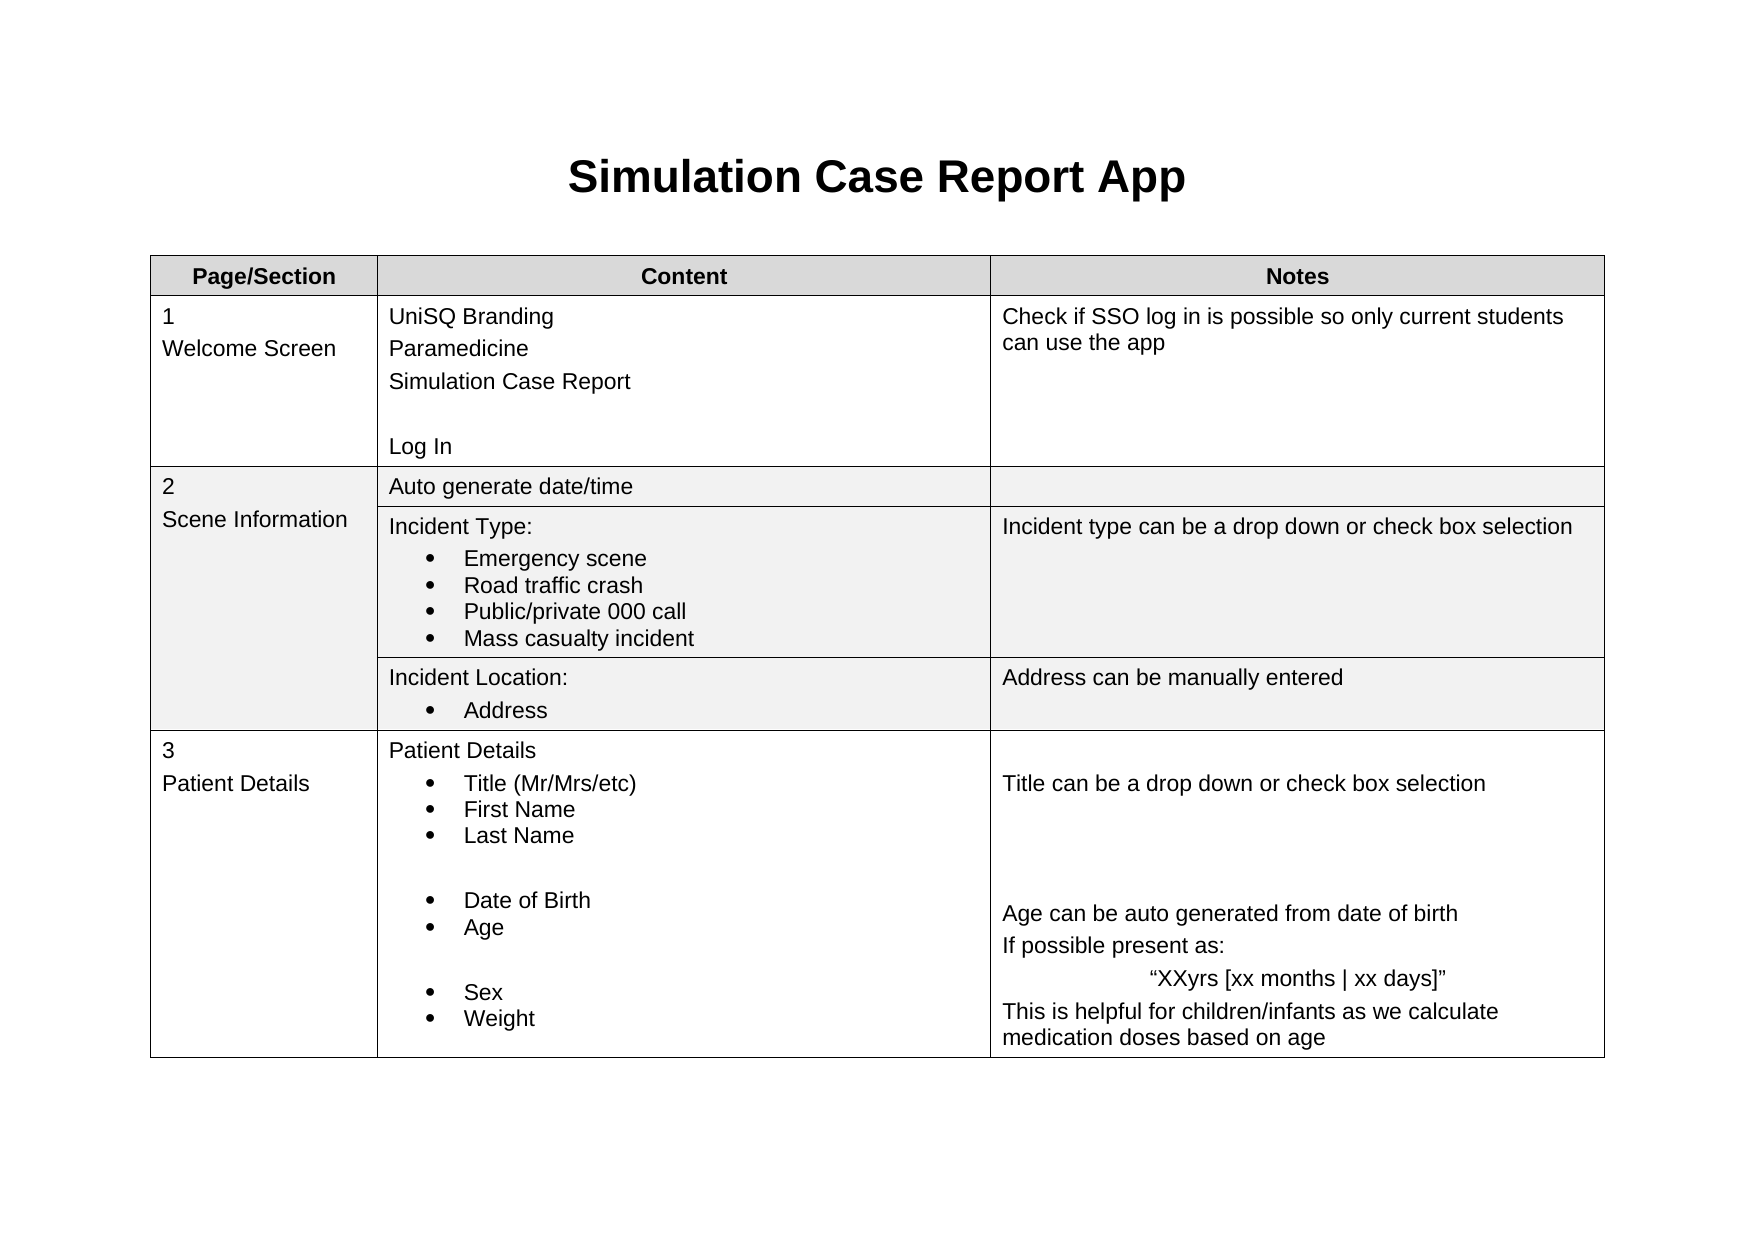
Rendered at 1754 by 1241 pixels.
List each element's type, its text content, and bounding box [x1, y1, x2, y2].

table_cell 1 Welcome Screen [151, 296, 377, 466]
table_cell Incident type can be a drop down or check box selection [991, 507, 1604, 657]
table_cell Incident Type: Emergency scene Road traffic crash Public/private 000 call Mass casualty incident [378, 507, 990, 657]
table_cell Address can be manually entered [991, 658, 1604, 729]
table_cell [991, 731, 1604, 1057]
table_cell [378, 731, 990, 1057]
table_cell Auto generate date/time [378, 467, 990, 506]
table_header Notes [991, 256, 1604, 295]
table_cell 3 Patient Details [151, 731, 377, 1057]
text Simulation Case Report App [150, 150, 1604, 203]
table_header Page/Section [151, 256, 377, 295]
table_cell 2 Scene Information [151, 467, 377, 729]
table_cell Check if SSO log in is possible so only current students can use the app [991, 296, 1604, 466]
table_cell [991, 467, 1604, 506]
table_cell Incident Location: Address [378, 658, 990, 729]
table_header Content [378, 256, 990, 295]
table_cell UniSQ Branding Paramedicine Simulation Case Report Log In [378, 296, 990, 466]
